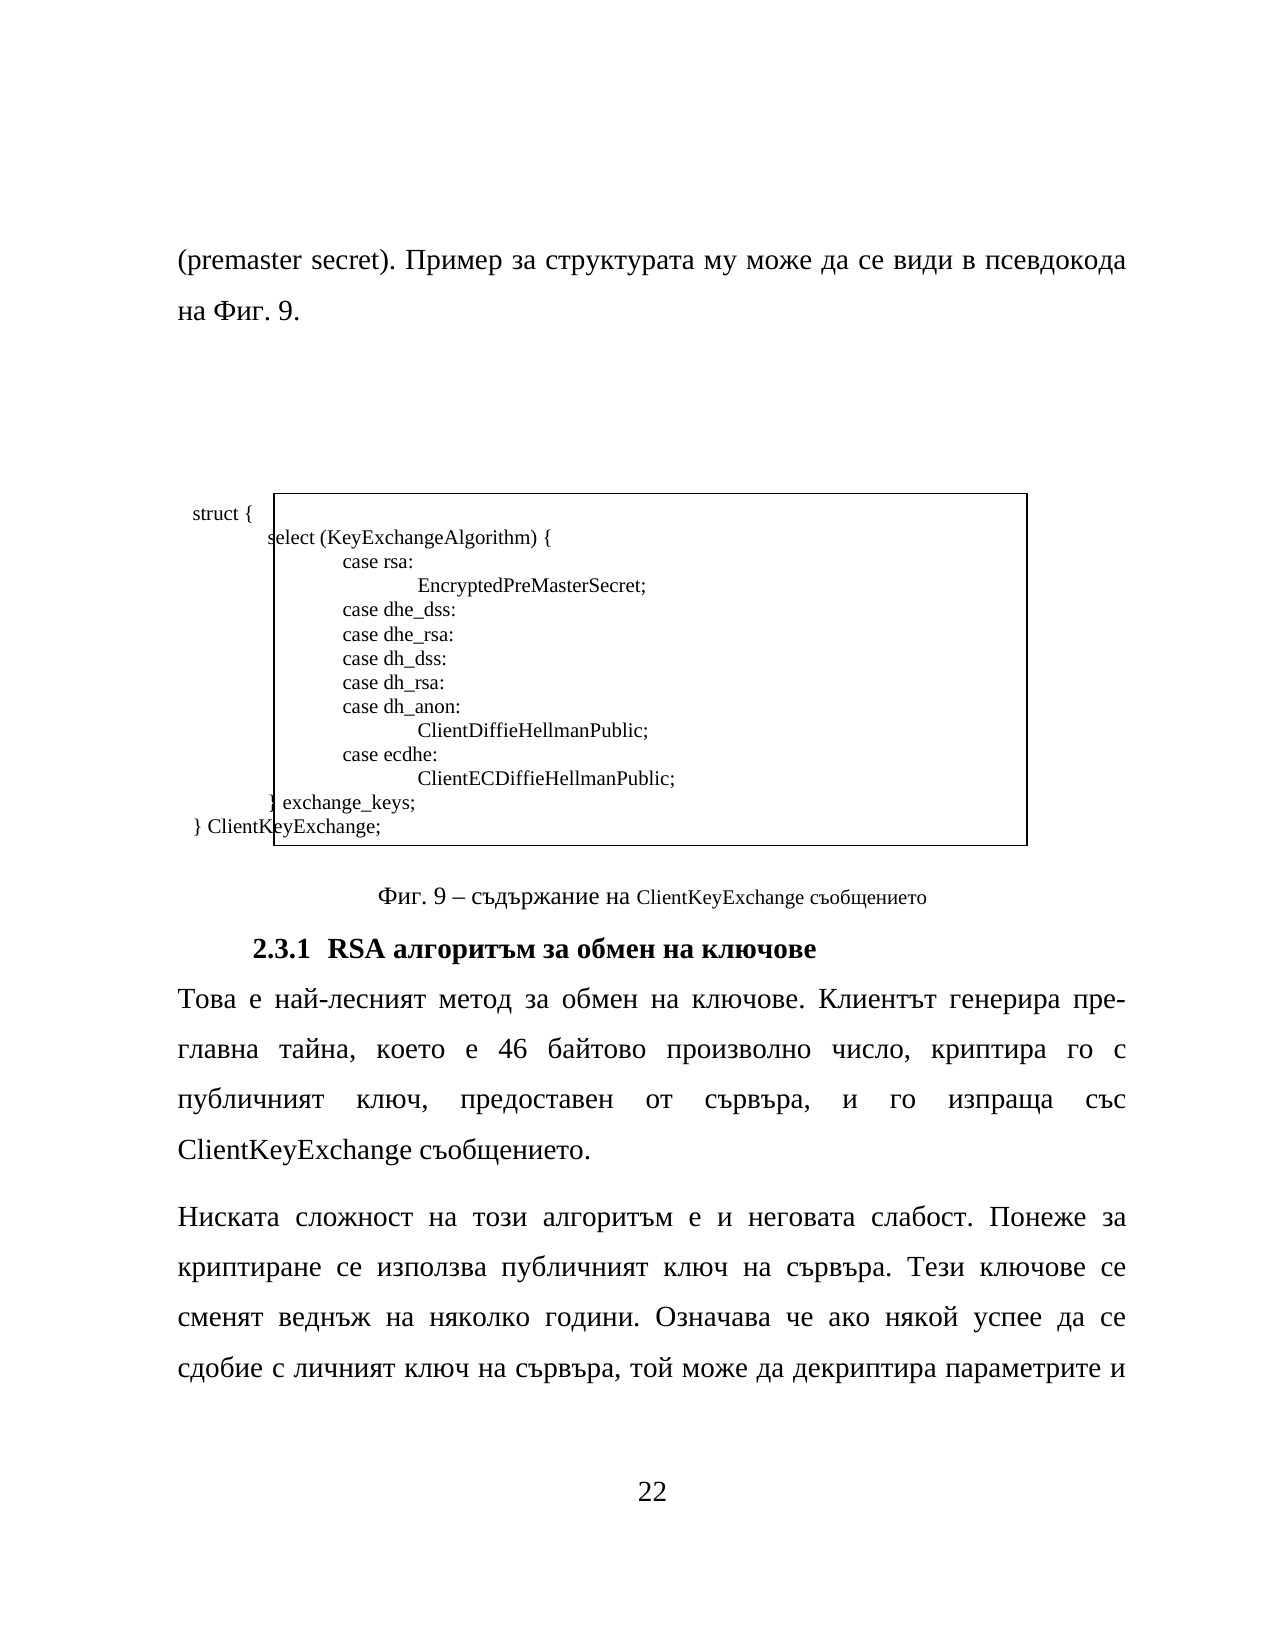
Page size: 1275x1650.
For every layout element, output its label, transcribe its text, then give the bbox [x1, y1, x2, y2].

text Това е най-лесният метод за обмен на ключове. Клиентът генерира пре-главна тайна, което е 46 байтово произволно число, криптира го с публичният ключ, предоставен от сървъра, и го изпраща със ClientKeyExchange съобщението. [177, 981, 1127, 1166]
subtitle RSA алгоритъм за обмен на ключове [252, 931, 1127, 964]
text Фиг. 9 – съдържание на ClientKeyExchange съобщението [177, 881, 1127, 910]
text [177, 1199, 1127, 1383]
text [177, 242, 1127, 326]
